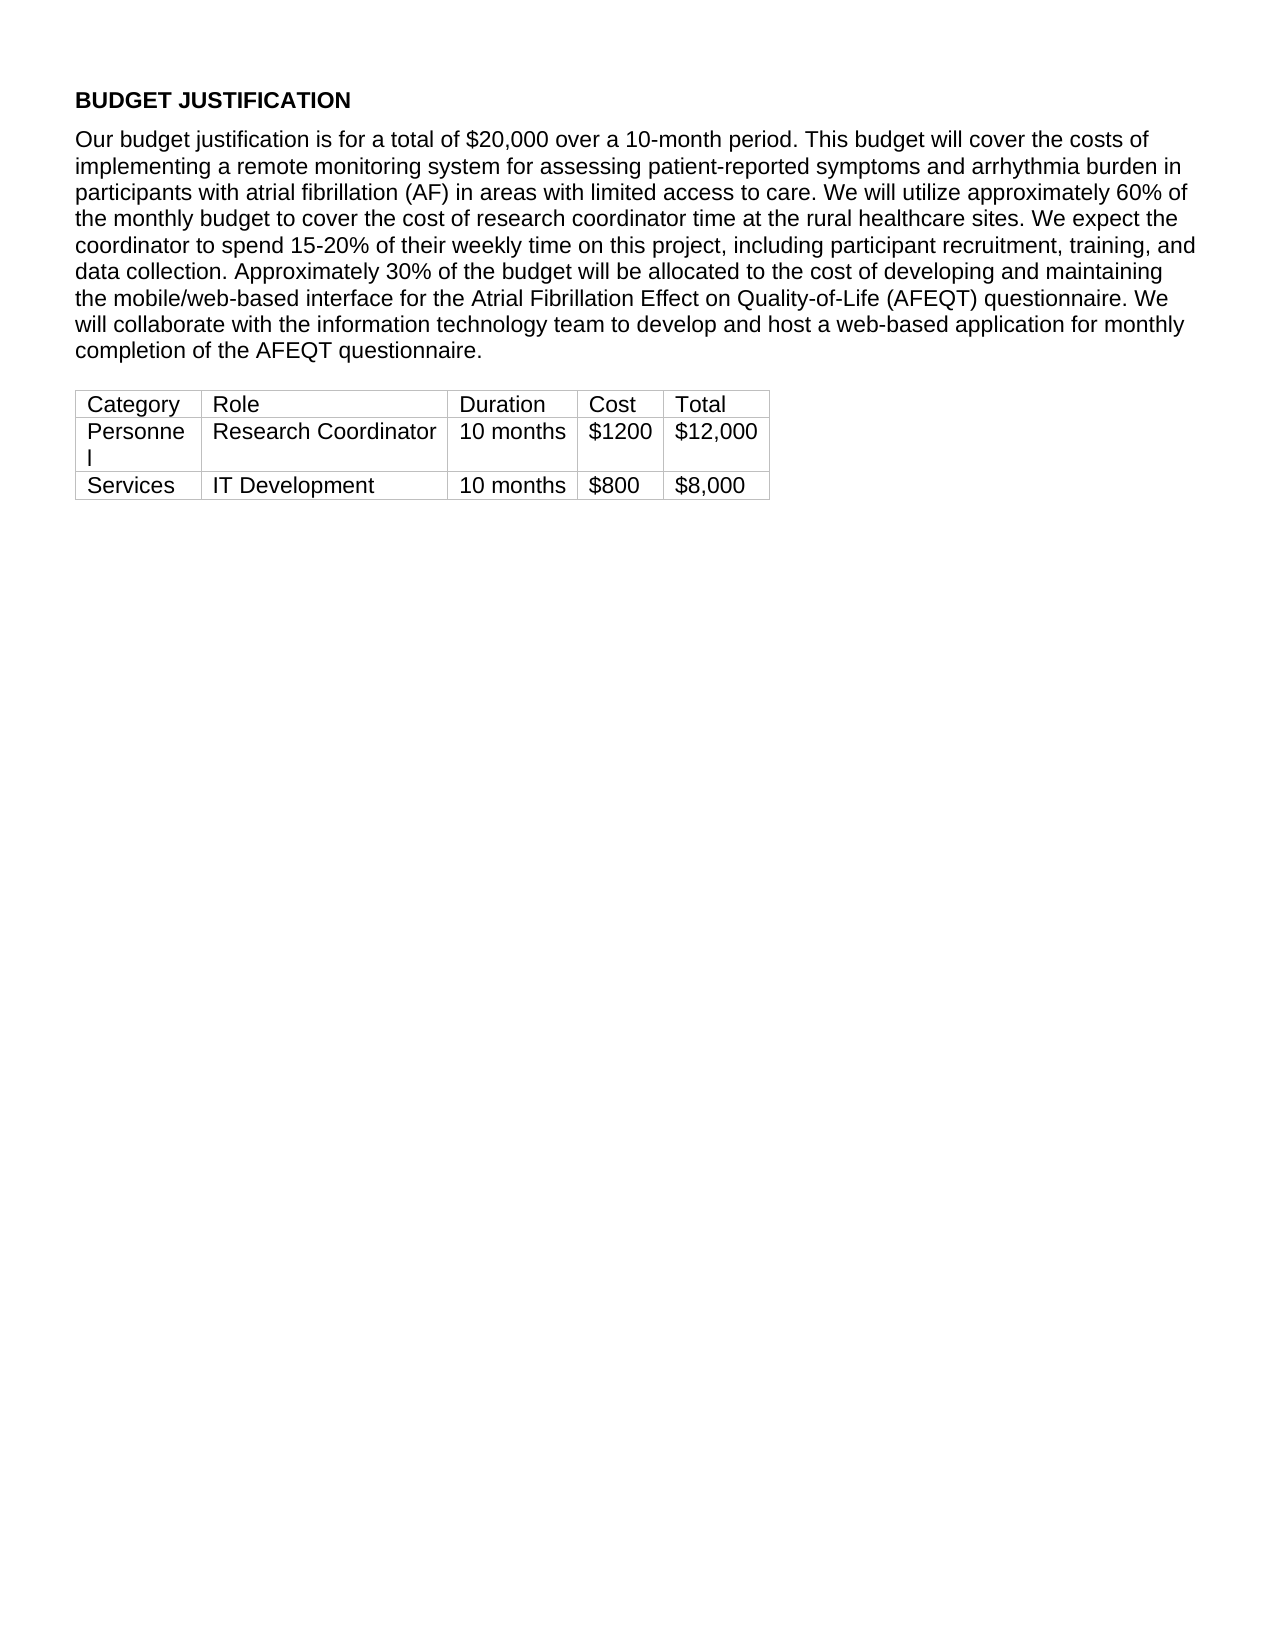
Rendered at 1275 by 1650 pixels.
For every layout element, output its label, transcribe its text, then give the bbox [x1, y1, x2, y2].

text Our budget justification is for a total of $20,000 over a 10-month period. This budget will cover the costs of implementing a remote monitoring system for assessing patient-reported symptoms and arrhythmia burden in participants with atrial fibrillation (AF) in areas with limited access to care. We will utilize approximately 60% of the monthly budget to cover the cost of research coordinator time at the rural healthcare sites. We expect the coordinator to spend 15-20% of their weekly time on this project, including participant recruitment, training, and data collection. Approximately 30% of the budget will be allocated to the cost of developing and maintaining the mobile/web-based interface for the Atrial Fibrillation Effect on Quality-of-Life (AFEQT) questionnaire. We will collaborate with the information technology team to develop and host a web-based application for monthly completion of the AFEQT questionnaire. [75, 126, 1200, 363]
table_cell 10 months [448, 418, 577, 471]
table_cell $8,000 [664, 472, 769, 498]
table_cell 10 months [448, 472, 577, 498]
subtitle BUDGET JUSTIFICATION [75, 87, 1200, 114]
table_header Category [76, 391, 201, 417]
table_cell $12,000 [664, 418, 769, 471]
table_cell Personnel [76, 418, 201, 471]
table_cell $800 [578, 472, 663, 498]
table_header Role [202, 391, 447, 417]
table_header Cost [578, 391, 663, 417]
table_cell Services [76, 472, 201, 498]
table_cell Research Coordinator [202, 418, 447, 471]
table_header Duration [448, 391, 577, 417]
table_cell $1200 [578, 418, 663, 471]
table_header Total [664, 391, 769, 417]
table_cell IT Development [202, 472, 447, 498]
